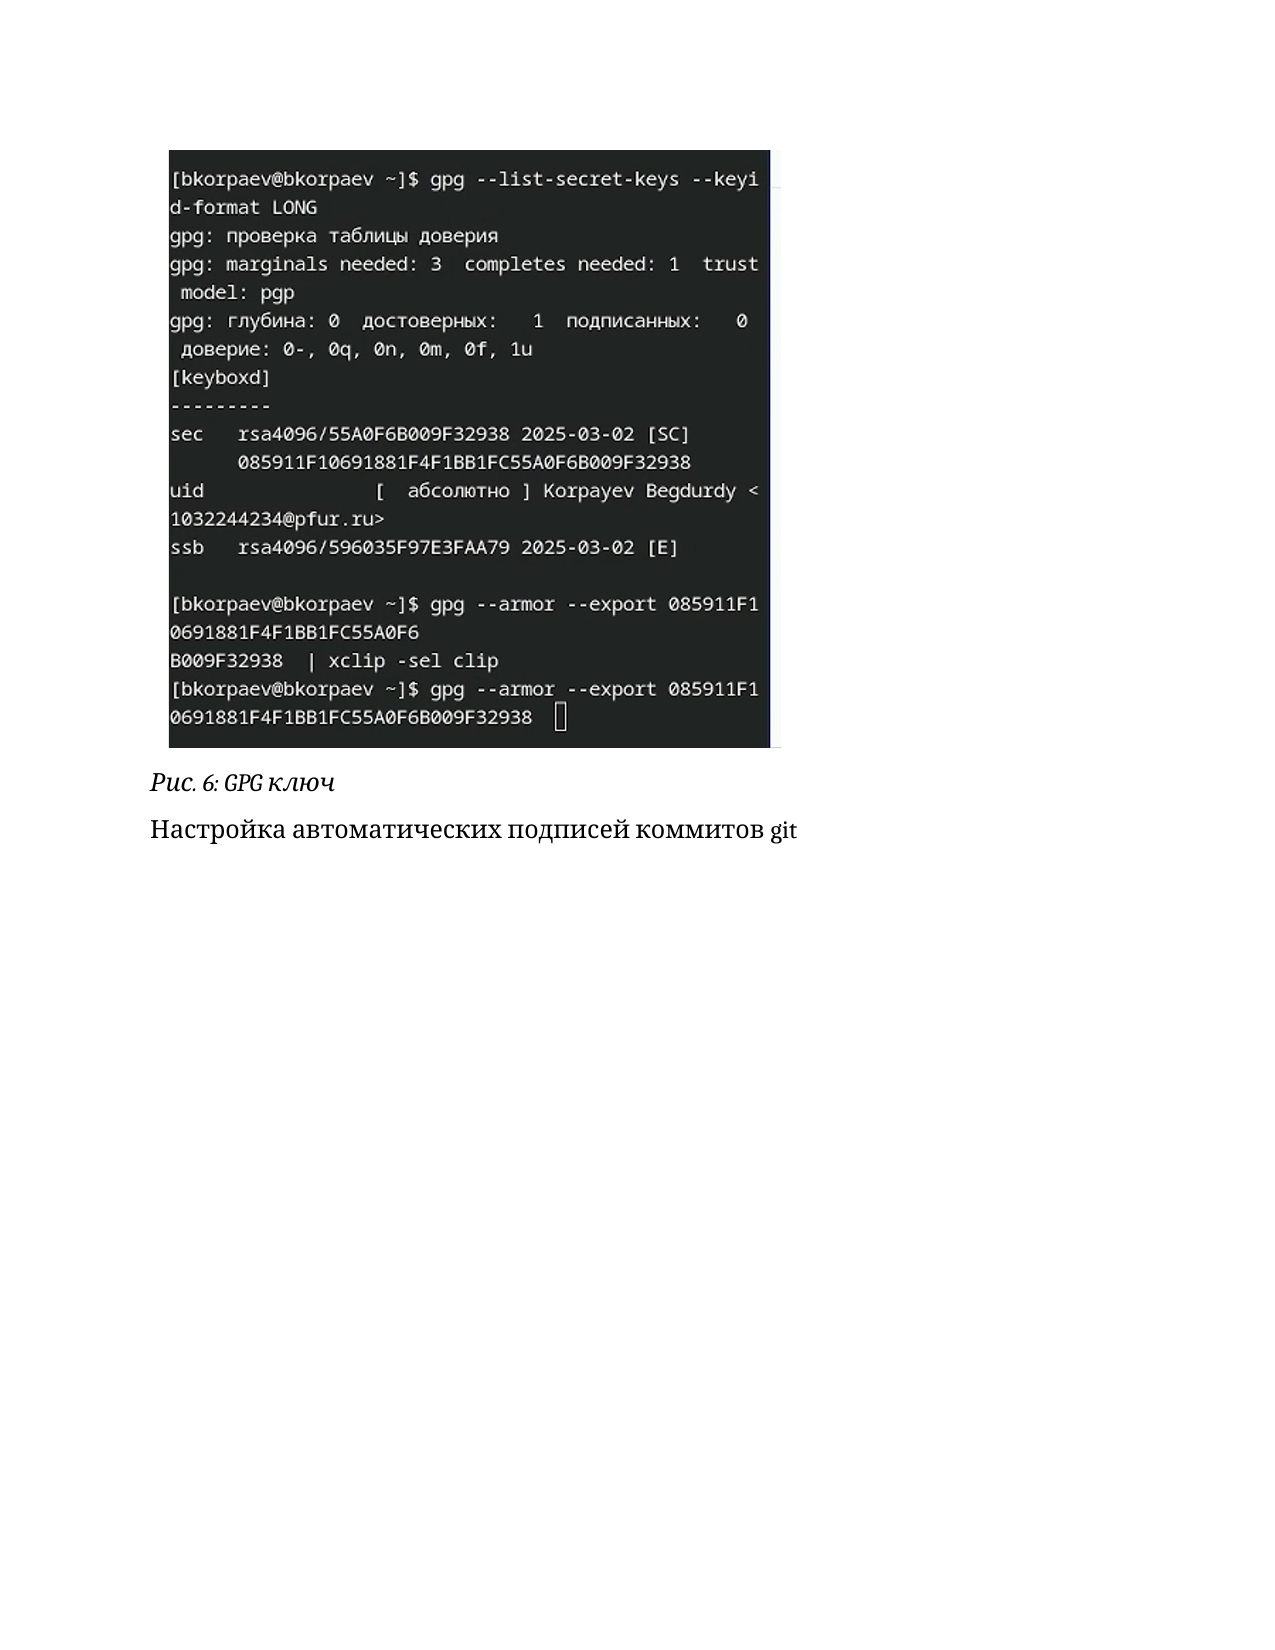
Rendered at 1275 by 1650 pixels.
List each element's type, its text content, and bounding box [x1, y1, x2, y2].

text Настройка автоматических подписей коммитов git [150, 816, 1125, 845]
text Рис. 6: GPG ключ [150, 768, 1125, 797]
picture [168, 150, 782, 748]
